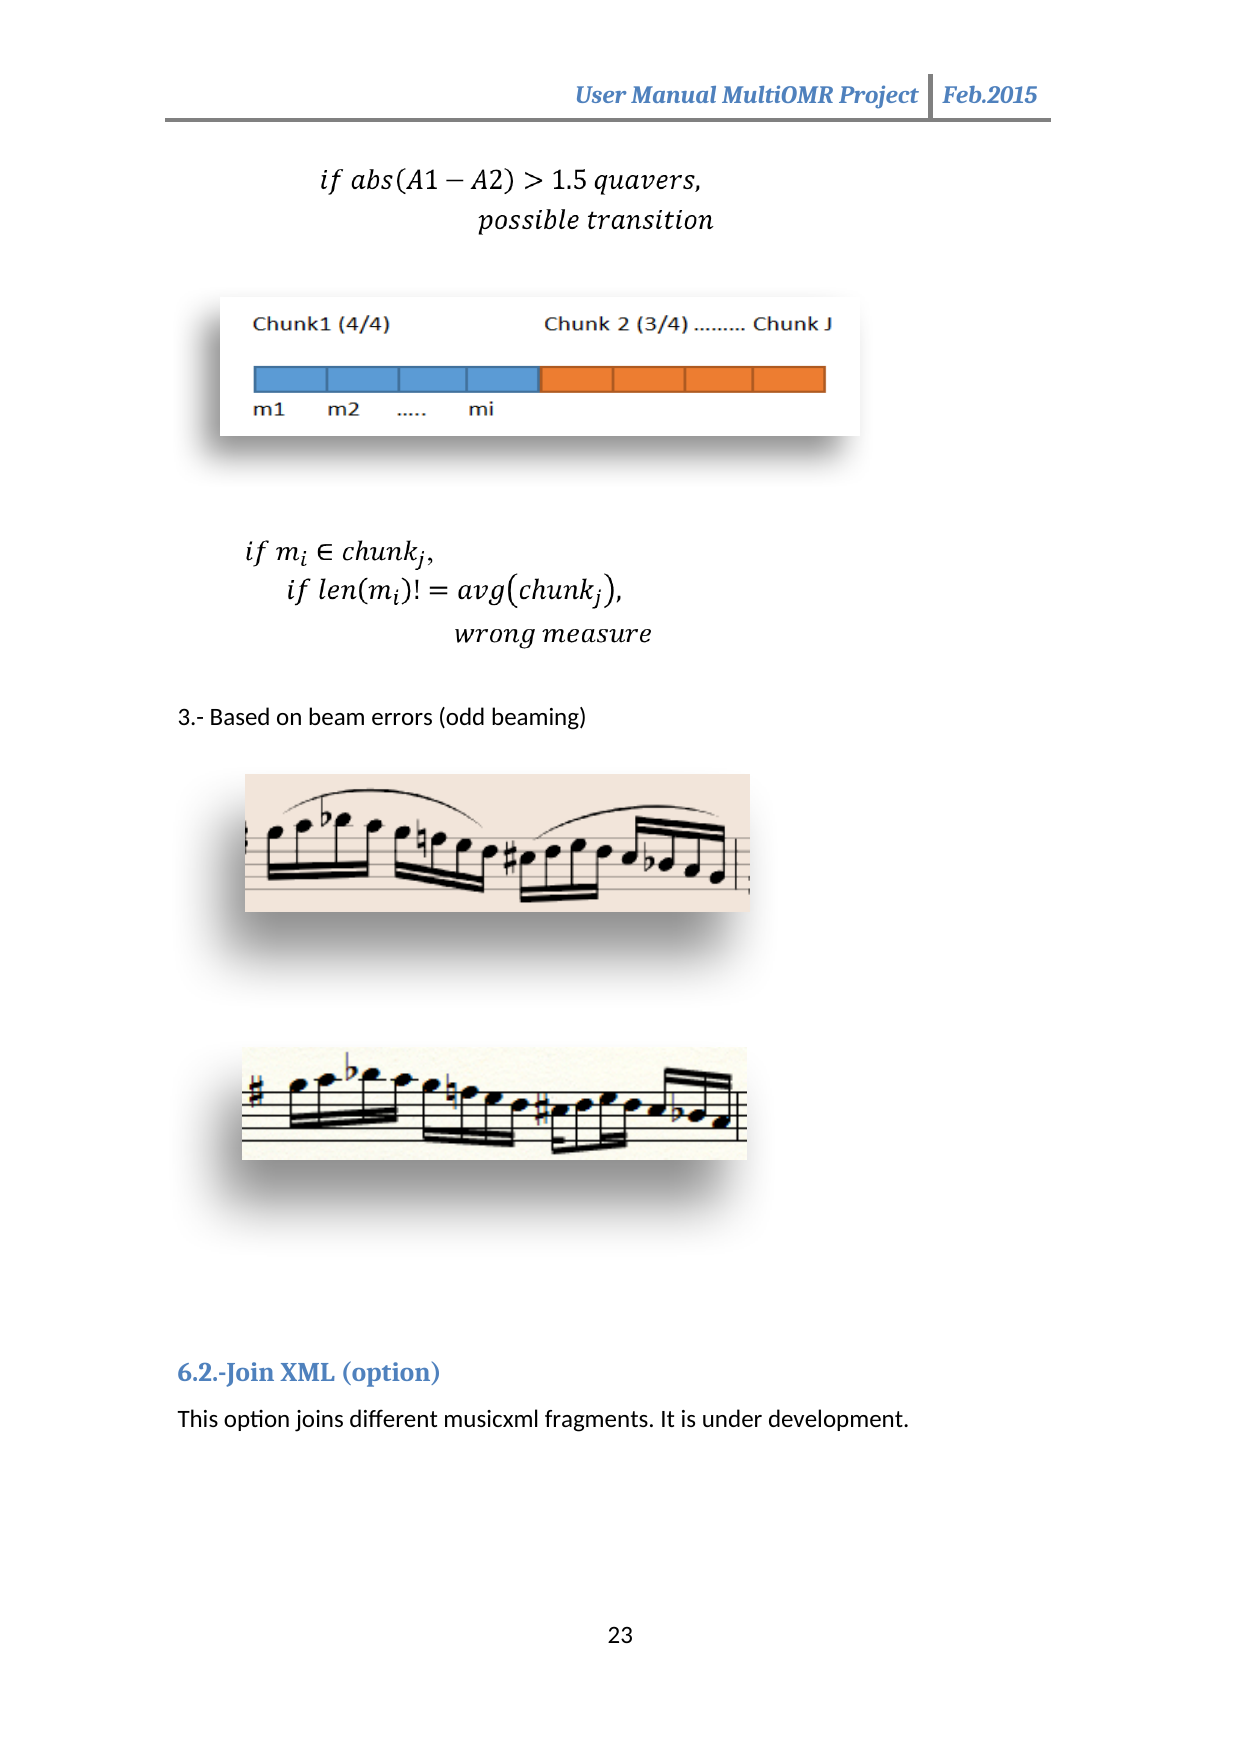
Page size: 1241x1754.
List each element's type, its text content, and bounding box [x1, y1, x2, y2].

picture [177, 523, 785, 666]
picture [177, 152, 849, 252]
subtitle 6.2.-Join XML (option) [177, 1357, 1063, 1388]
picture [220, 297, 860, 436]
picture [242, 1047, 747, 1160]
text 3.- Based on beam errors (odd beaming) [177, 701, 1063, 732]
text This option joins different musicxml fragments. It is under development. [177, 1404, 1063, 1434]
picture [245, 774, 750, 912]
